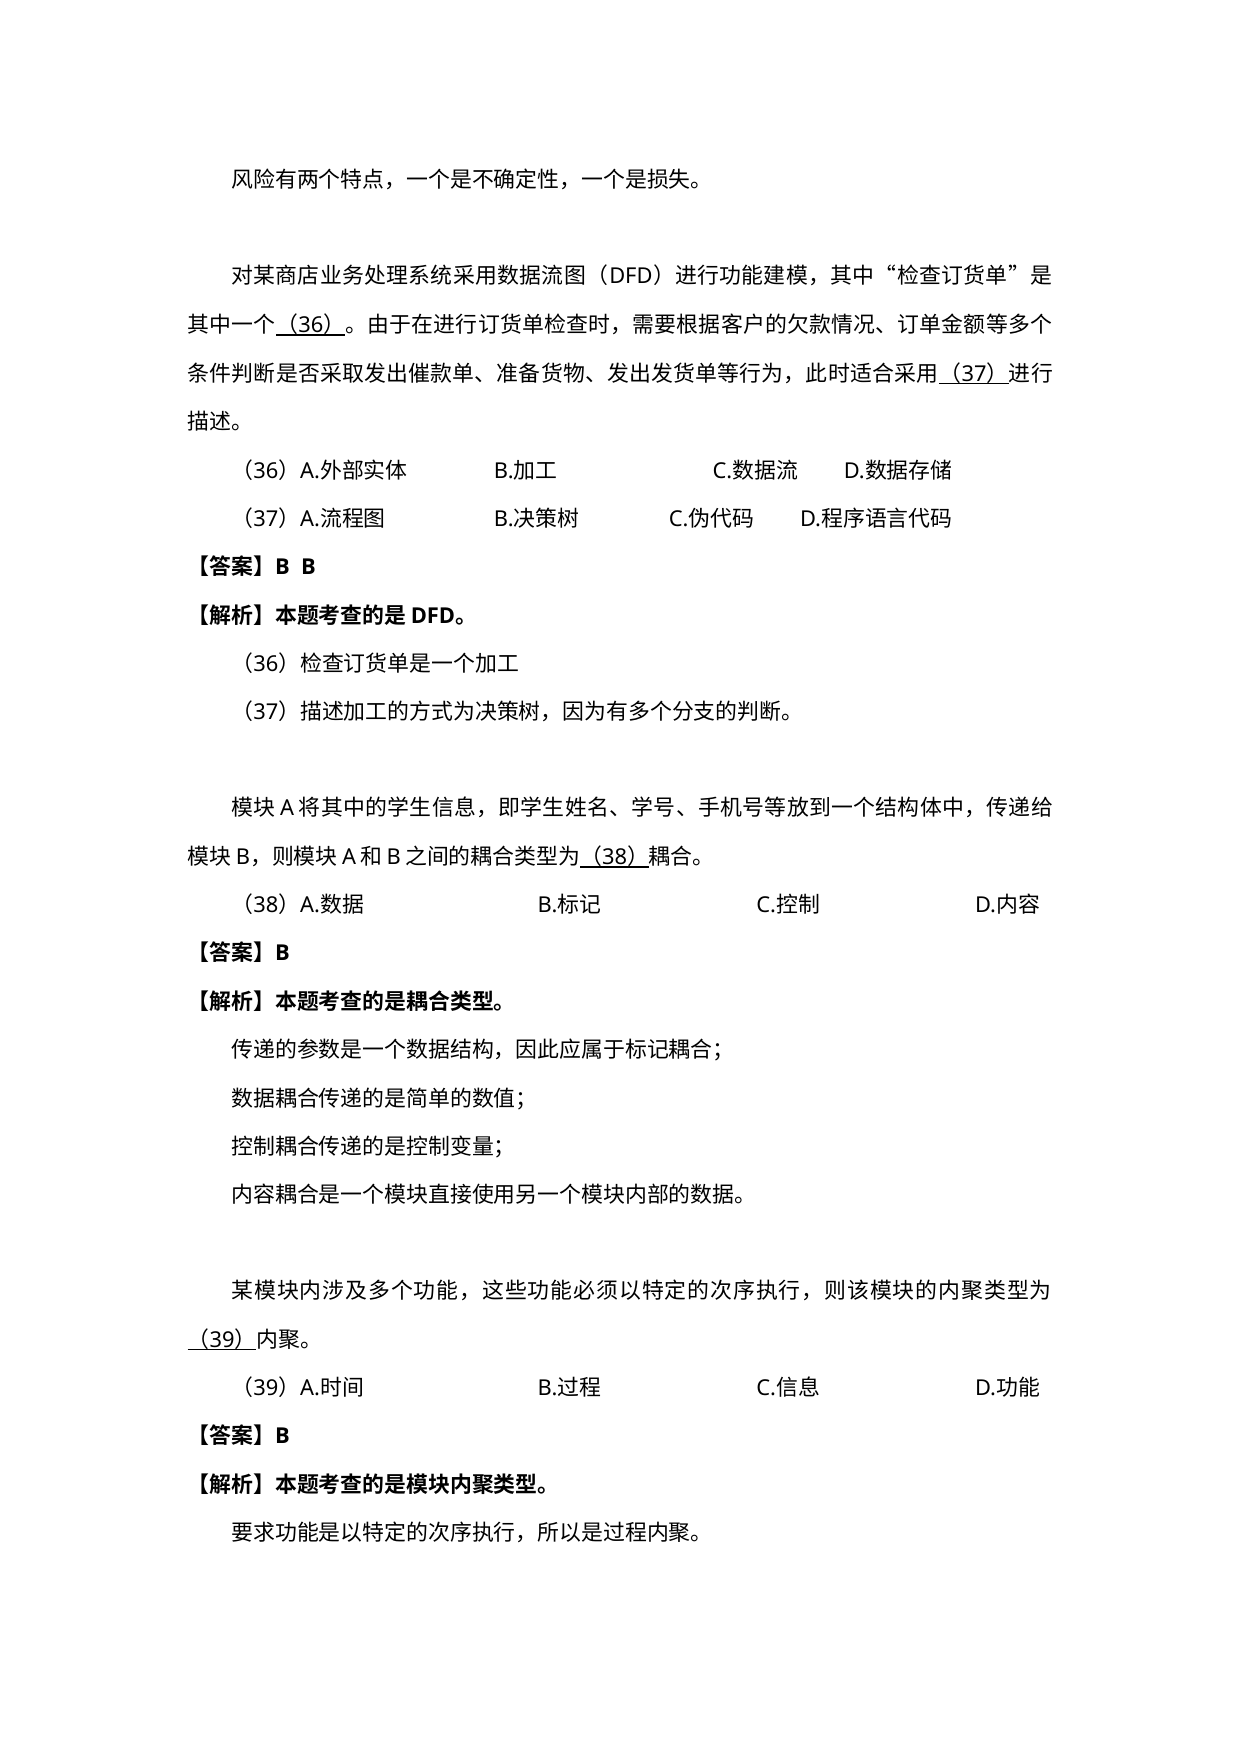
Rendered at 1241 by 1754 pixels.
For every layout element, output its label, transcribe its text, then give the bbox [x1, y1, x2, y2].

text 【解析】本题考查的是DFD。 [187, 597, 1053, 630]
text 数据耦合传递的是简单的数值； [187, 1080, 1053, 1113]
text 【解析】本题考查的是模块内聚类型。 [187, 1466, 1053, 1499]
text （37）描述加工的方式为决策树，因为有多个分支的判断。 [187, 694, 1053, 726]
text 对某商店业务处理系统采用数据流图（DFD）进行功能建模，其中“检查订货单”是其中一个（36）。由于在进行订货单检查时，需要根据客户的欠款情况、订单金额等多个条件判断是否采取发出催款单、准备货物、发出发货单等行为，此时适合采用（37）进行描述。 [187, 258, 1053, 436]
text 【答案】B [187, 1418, 1053, 1450]
text （39）A.时间 B.过程 C.信息 D.功能 [187, 1369, 1053, 1402]
text 内容耦合是一个模块直接使用另一个模块内部的数据。 [187, 1177, 1053, 1209]
text 某模块内涉及多个功能，这些功能必须以特定的次序执行，则该模块的内聚类型为（39）内聚。 [187, 1272, 1053, 1354]
text 控制耦合传递的是控制变量； [187, 1128, 1053, 1161]
text （38）A.数据 B.标记 C.控制 D.内容 [187, 887, 1053, 919]
text （37）A.流程图 B.决策树 C.伪代码 D.程序语言代码 [231, 501, 1053, 533]
text 【答案】B B [187, 549, 1053, 581]
text 传递的参数是一个数据结构，因此应属于标记耦合； [187, 1032, 1053, 1064]
text 【答案】B [187, 935, 1053, 968]
text 风险有两个特点，一个是不确定性，一个是损失。 [187, 162, 1053, 194]
text 【解析】本题考查的是耦合类型。 [187, 983, 1053, 1016]
text 模块A将其中的学生信息，即学生姓名、学号、手机号等放到一个结构体中，传递给模块B，则模块A和B之间的耦合类型为（38）耦合。 [187, 790, 1053, 871]
text （36）A.外部实体 B.加工 C.数据流 D.数据存储 [231, 452, 1053, 485]
text （36）检查订货单是一个加工 [187, 646, 1053, 678]
text 要求功能是以特定的次序执行，所以是过程内聚。 [187, 1514, 1053, 1547]
